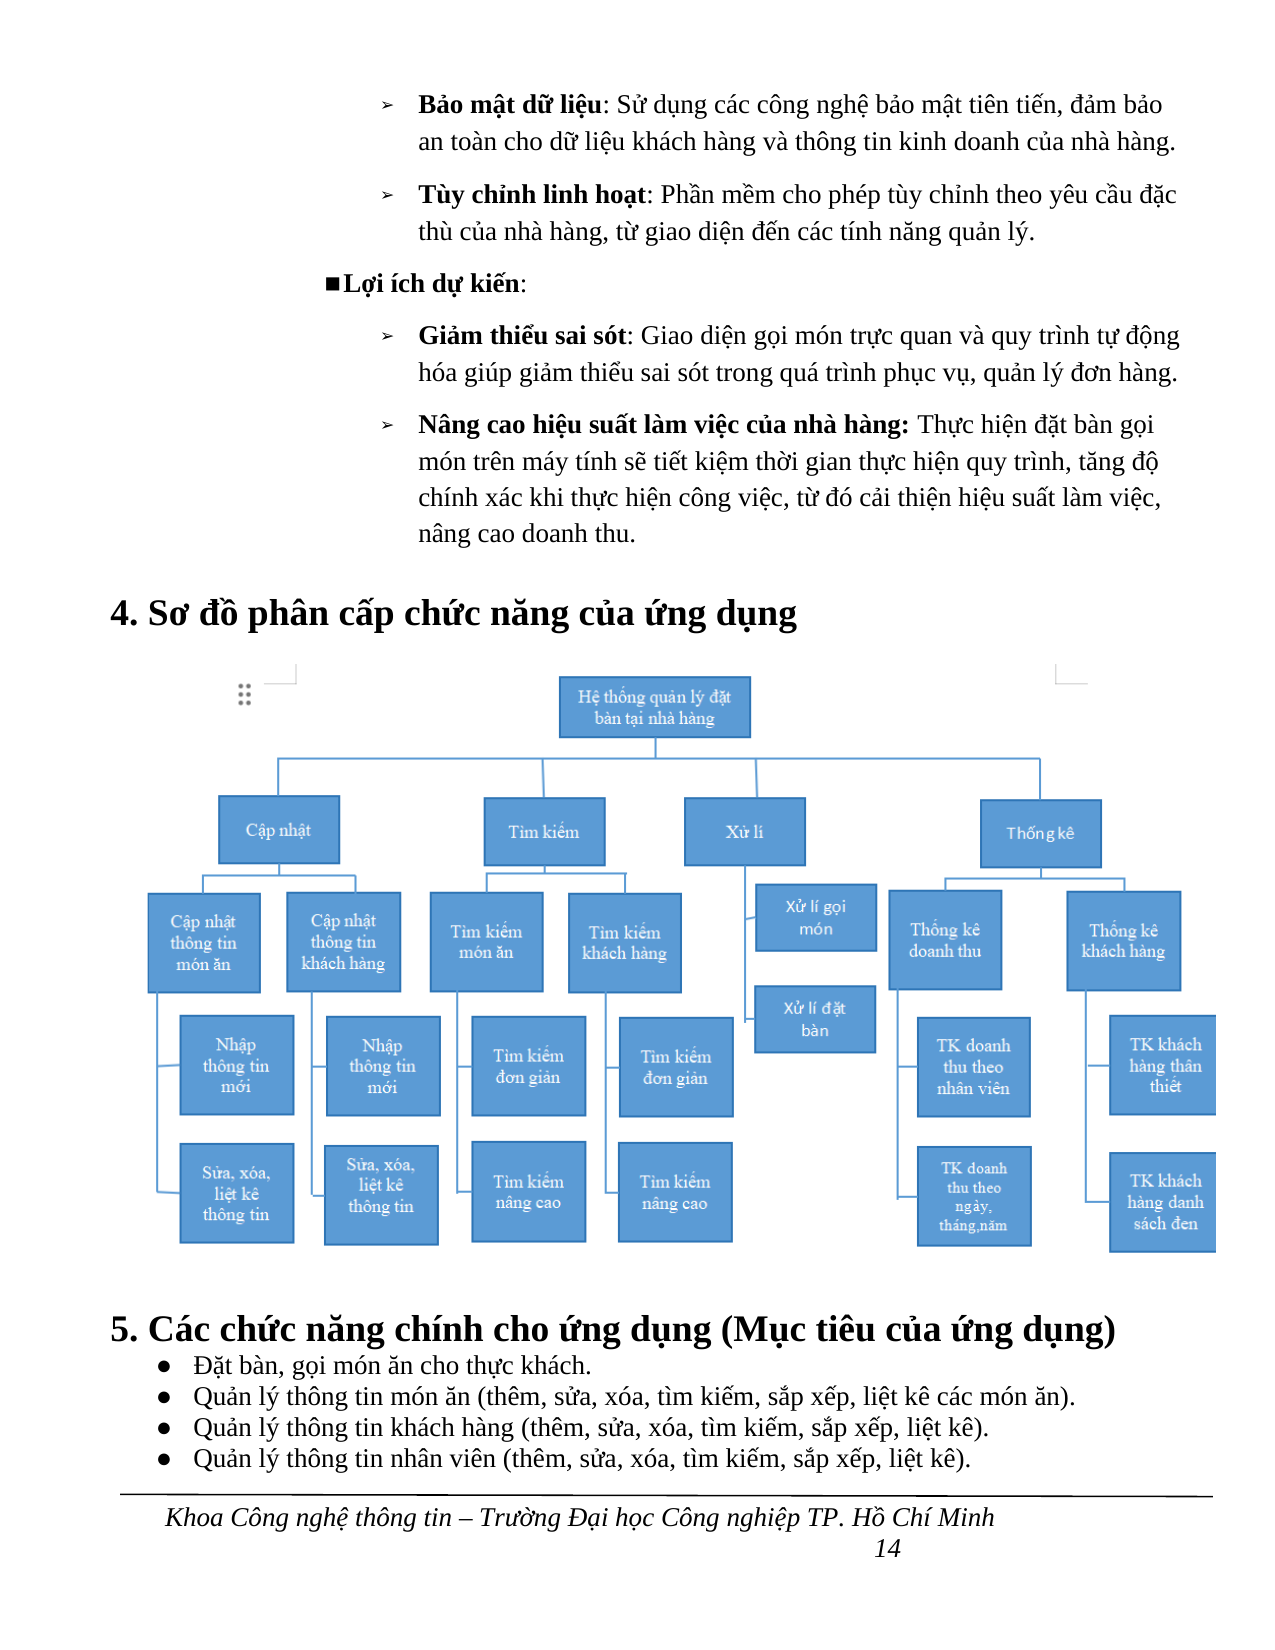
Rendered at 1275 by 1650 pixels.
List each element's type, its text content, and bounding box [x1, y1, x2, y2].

subtitle Các chức năng chính cho ứng dụng (Mục tiêu của ứng dụng) [110, 1306, 1186, 1349]
list Quản lý thông tin nhân viên (thêm, sửa, xóa, tìm kiếm, sắp xếp, liệt kê). [156, 1442, 1186, 1474]
list Quản lý thông tin món ăn (thêm, sửa, xóa, tìm kiếm, sắp xếp, liệt kê các món ăn). [156, 1380, 1186, 1411]
list Tùy chỉnh linh hoạt: Phần mềm cho phép tùy chỉnh theo yêu cầu đặc thù của nhà hàng, từ giao diện đến các tính năng quản lý. [381, 178, 1186, 246]
list Nâng cao hiệu suất làm việc của nhà hàng: Thực hiện đặt bàn gọi món trên máy tính sẽ tiết kiệm thời gian thực hiện quy trình, tăng độ chính xác khi thực hiện công việc, từ đó cải thiện hiệu suất làm việc, nâng cao doanh thu. [381, 408, 1186, 548]
list Giảm thiểu sai sót: Giao diện gọi món trực quan và quy trình tự động hóa giúp giảm thiểu sai sót trong quá trình phục vụ, quản lý đơn hàng. [381, 319, 1186, 387]
list Lợi ích dự kiến: [324, 267, 1186, 298]
picture [147, 664, 1216, 1269]
list Bảo mật dữ liệu: Sử dụng các công nghệ bảo mật tiên tiến, đảm bảo an toàn cho dữ liệu khách hàng và thông tin kinh doanh của nhà hàng. [381, 89, 1186, 157]
subtitle Sơ đồ phân cấp chức năng của ứng dụng [110, 590, 1186, 633]
list Đặt bàn, gọi món ăn cho thực khách. [156, 1349, 1186, 1380]
list Quản lý thông tin khách hàng (thêm, sửa, xóa, tìm kiếm, sắp xếp, liệt kê). [156, 1411, 1186, 1442]
